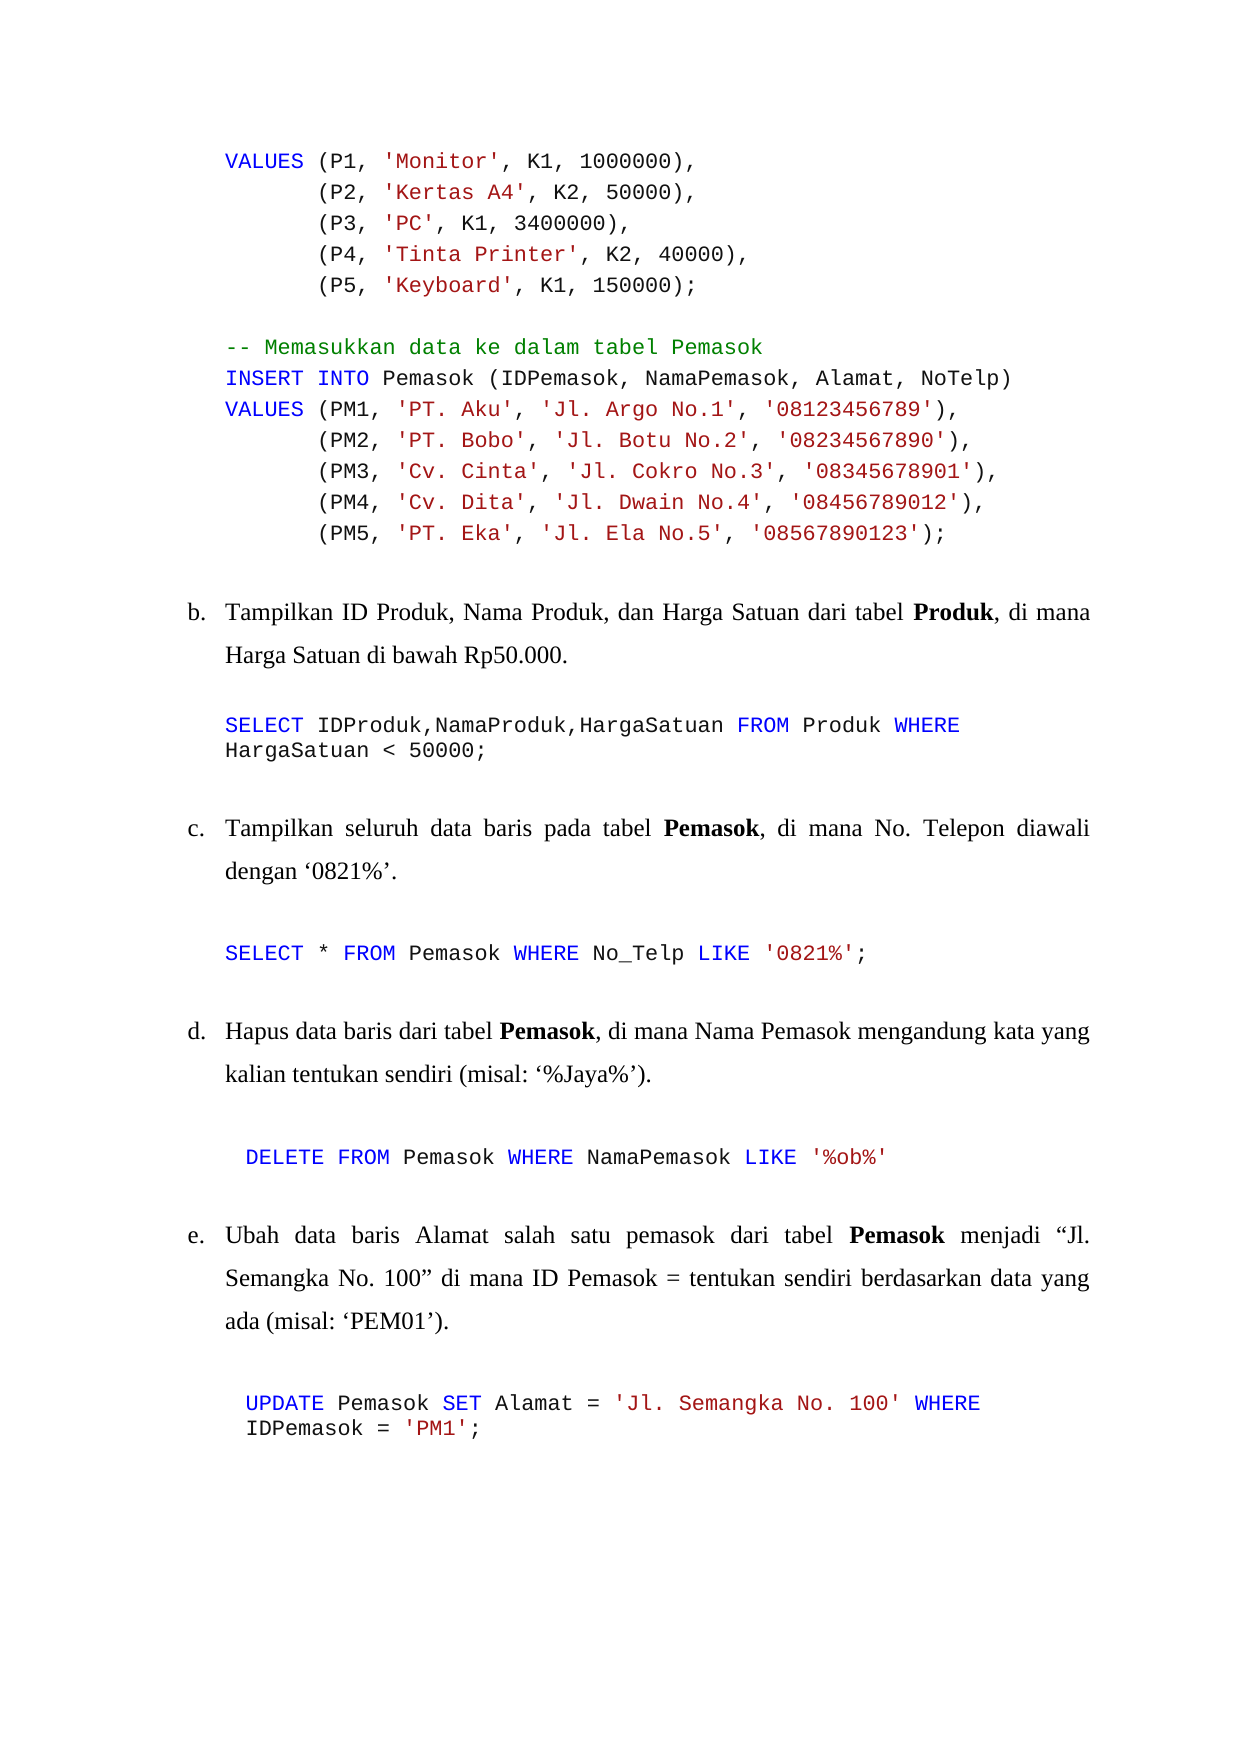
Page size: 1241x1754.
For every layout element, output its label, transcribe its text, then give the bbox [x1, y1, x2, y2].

text VALUES (P1, 'Monitor', K1, 1000000), [225, 150, 1090, 175]
text (PM5, 'PT. Eka', 'Jl. Ela No.5', '08567890123'); [225, 522, 1090, 547]
list Ubah data baris Alamat salah satu pemasok dari tabel Pemasok menjadi “Jl. Semangka No. 100” di mana ID Pemasok = tentukan sendiri berdasarkan data yang ada (misal: ‘PEM01’). [187, 1220, 1090, 1335]
list Tampilkan seluruh data baris pada tabel Pemasok, di mana No. Telepon diawali dengan ‘0821%’. [187, 813, 1090, 885]
text (P5, 'Keyboard', K1, 150000); [225, 274, 1090, 299]
text INSERT INTO Pemasok (IDPemasok, NamaPemasok, Alamat, NoTelp) [225, 367, 1090, 392]
list Hapus data baris dari tabel Pemasok, di mana Nama Pemasok mengandung kata yang kalian tentukan sendiri (misal: ‘%Jaya%’). [187, 1016, 1090, 1088]
text (PM4, 'Cv. Dita', 'Jl. Dwain No.4', '08456789012'), [225, 491, 1090, 516]
text (PM2, 'PT. Bobo', 'Jl. Botu No.2', '08234567890'), [225, 429, 1090, 454]
text (P3, 'PC', K1, 3400000), [225, 212, 1090, 237]
text (P4, 'Tinta Printer', K2, 40000), [225, 243, 1090, 268]
text (PM3, 'Cv. Cinta', 'Jl. Cokro No.3', '08345678901'), [225, 460, 1090, 485]
text -- Memasukkan data ke dalam tabel Pemasok [225, 336, 1090, 361]
text VALUES (PM1, 'PT. Aku', 'Jl. Argo No.1', '08123456789'), [225, 398, 1090, 423]
text SELECT * FROM Pemasok WHERE No_Telp LIKE '0821%'; [225, 942, 1090, 967]
text DELETE FROM Pemasok WHERE NamaPemasok LIKE '%ob%' [150, 1146, 1090, 1171]
text (P2, 'Kertas A4', K2, 50000), [225, 181, 1090, 206]
text SELECT IDProduk,NamaProduk,HargaSatuan FROM Produk WHERE HargaSatuan < 50000; [225, 714, 1090, 763]
list Tampilkan ID Produk, Nama Produk, dan Harga Satuan dari tabel Produk, di mana Harga Satuan di bawah Rp50.000. [187, 597, 1090, 668]
text UPDATE Pemasok SET Alamat = 'Jl. Semangka No. 100' WHERE IDPemasok = 'PM1'; [245, 1392, 1090, 1442]
